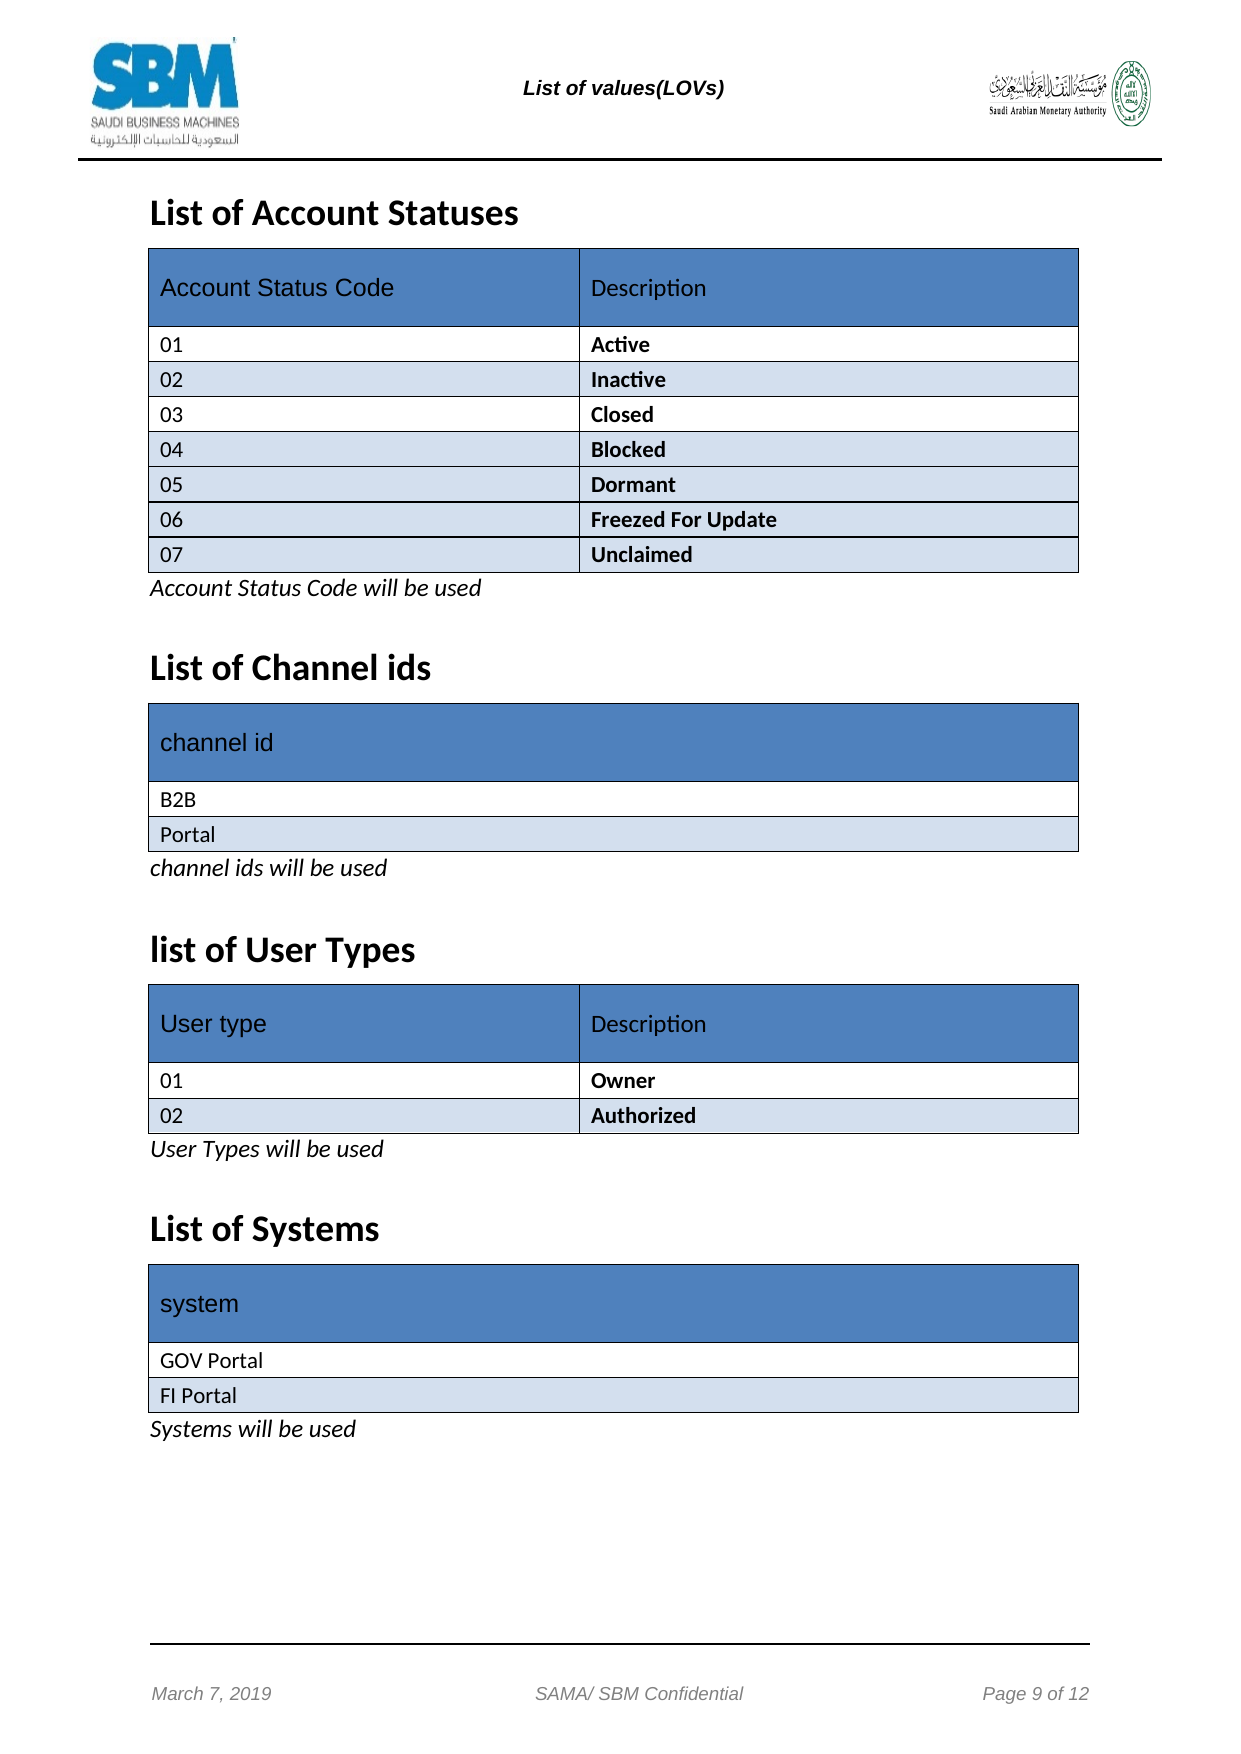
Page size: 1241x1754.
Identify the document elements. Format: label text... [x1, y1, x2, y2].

table_header channel id [149, 704, 1078, 781]
table_cell Inactive [580, 362, 1078, 396]
text Account Status Code will be used [150, 573, 1090, 603]
table_cell 02 [149, 1099, 579, 1132]
table_cell Freezed For Update [580, 503, 1078, 536]
table_cell 04 [149, 432, 579, 466]
table_cell 05 [149, 467, 579, 501]
table_cell Portal [149, 817, 1078, 851]
table_header Description [580, 249, 1078, 326]
table_cell Active [580, 327, 1078, 361]
table_cell Blocked [580, 432, 1078, 466]
table_cell GOV Portal [149, 1343, 1078, 1377]
table_cell 06 [149, 503, 579, 536]
table_cell 02 [149, 362, 579, 396]
table_cell Owner [580, 1063, 1078, 1097]
text Systems will be used [150, 1413, 1090, 1444]
picture [988, 56, 1151, 132]
table_header system [149, 1265, 1078, 1342]
table_cell Unclaimed [580, 538, 1078, 572]
subtitle List of Channel ids [150, 644, 1090, 690]
table_header Description [580, 985, 1078, 1062]
picture [89, 37, 240, 150]
text channel ids will be used [150, 852, 1090, 883]
table_cell Dormant [580, 467, 1078, 501]
table_cell 01 [149, 1063, 579, 1097]
table_header Account Status Code [149, 249, 579, 326]
subtitle List of Systems [150, 1205, 1090, 1251]
table_cell 03 [149, 397, 579, 431]
table_cell FI Portal [149, 1378, 1078, 1412]
table_cell 01 [149, 327, 579, 361]
table_cell Authorized [580, 1099, 1078, 1132]
subtitle list of User Types [150, 926, 1090, 972]
table_cell Closed [580, 397, 1078, 431]
text User Types will be used [150, 1133, 1090, 1164]
table_cell 07 [149, 538, 579, 572]
table_header User type [149, 985, 579, 1062]
subtitle List of Account Statuses [150, 189, 1090, 235]
table_cell B2B [149, 782, 1078, 816]
